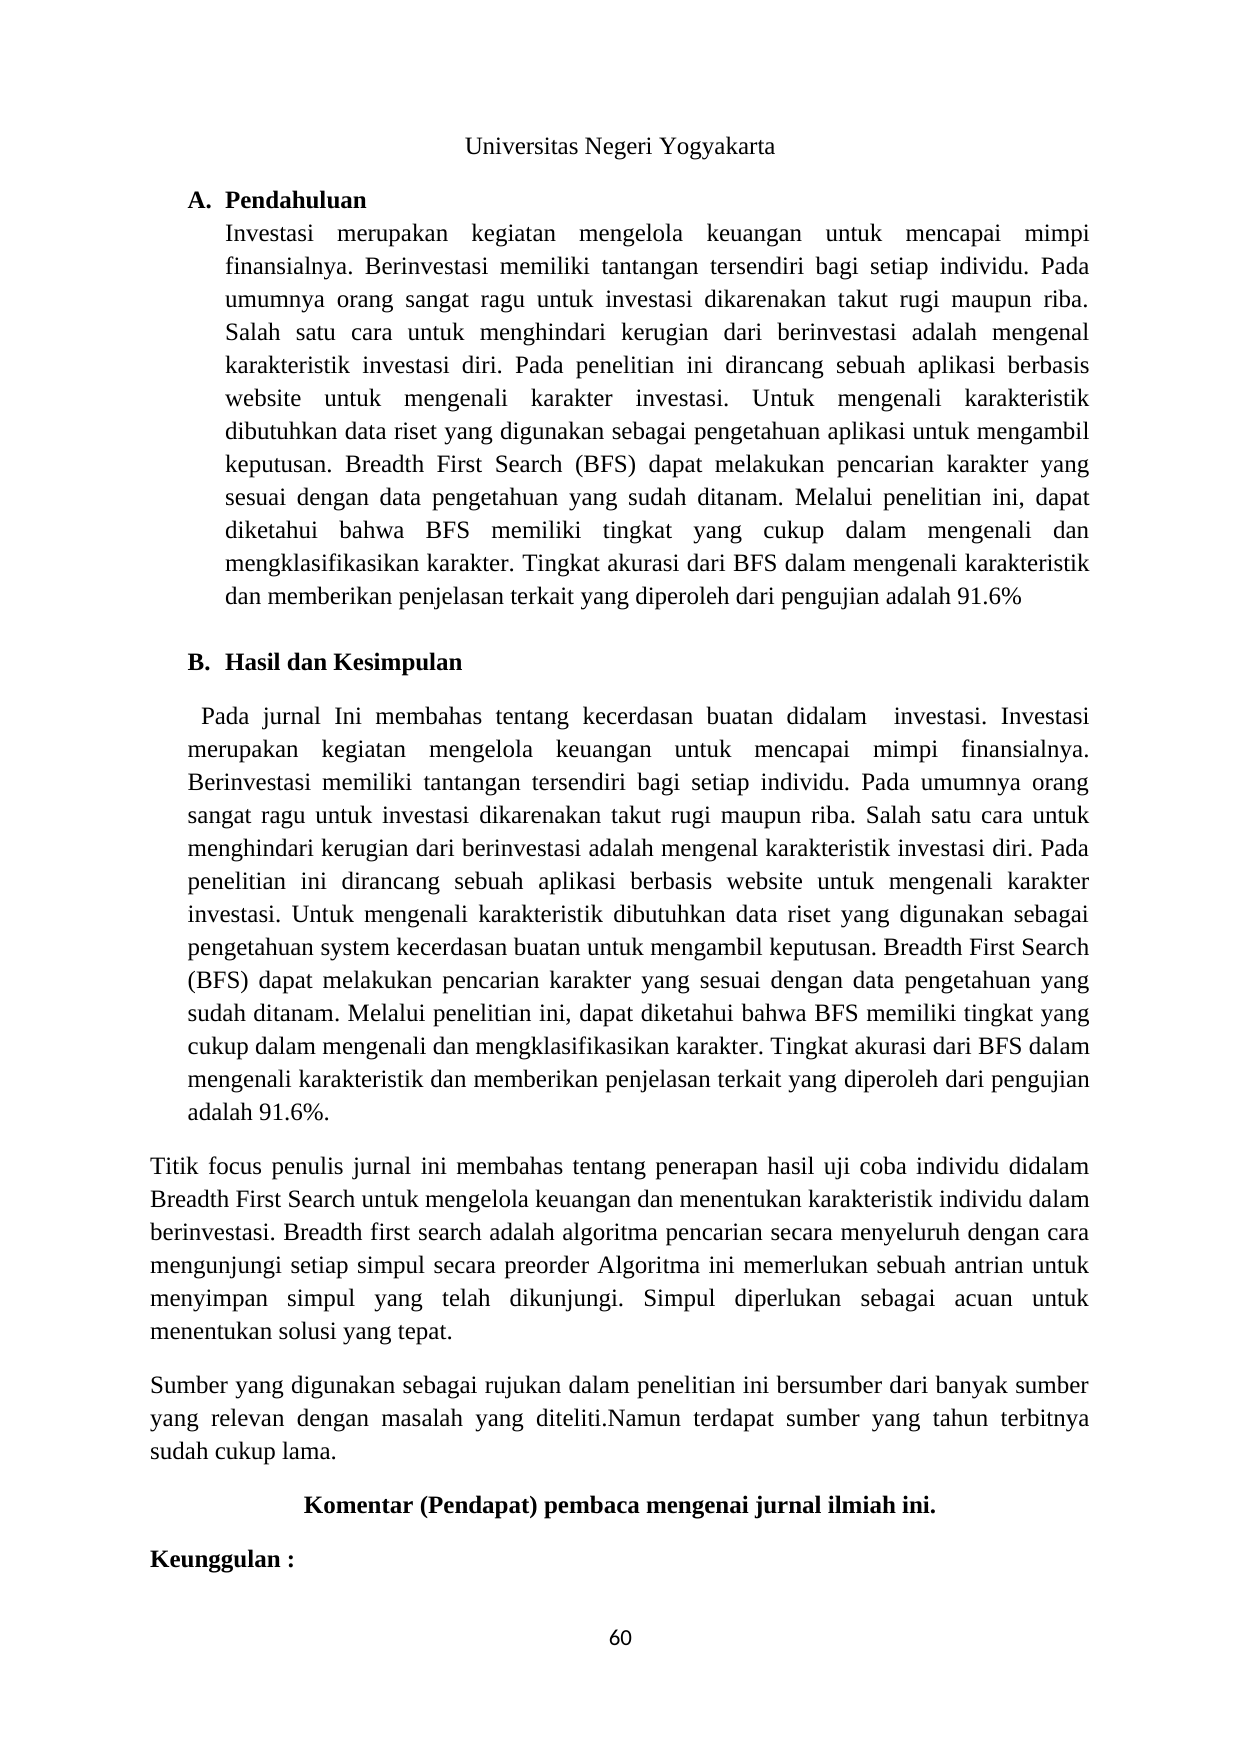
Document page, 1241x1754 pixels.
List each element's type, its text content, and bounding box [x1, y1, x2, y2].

list Investasi merupakan kegiatan mengelola keuangan untuk mencapai mimpi finansialnya. Berinvestasi memiliki tantangan tersendiri bagi setiap individu. Pada umumnya orang sangat ragu untuk investasi dikarenakan takut rugi maupun riba. Salah satu cara untuk menghindari kerugian dari berinvestasi adalah mengenal karakteristik investasi diri. Pada penelitian ini dirancang sebuah aplikasi berbasis website untuk mengenali karakter investasi. Untuk mengenali karakteristik dibutuhkan data riset yang digunakan sebagai pengetahuan aplikasi untuk mengambil keputusan. Breadth First Search (BFS) dapat melakukan pencarian karakter yang sesuai dengan data pengetahuan yang sudah ditanam. Melalui penelitian ini, dapat diketahui bahwa BFS memiliki tingkat yang cukup dalam mengenali dan mengklasifikasikan karakter. Tingkat akurasi dari BFS dalam mengenali karakteristik dan memberikan penjelasan terkait yang diperoleh dari pengujian adalah 91.6% [225, 218, 1090, 610]
text Pada jurnal Ini membahas tentang kecerdasan buatan didalam investasi. Investasi merupakan kegiatan mengelola keuangan untuk mencapai mimpi finansialnya. Berinvestasi memiliki tantangan tersendiri bagi setiap individu. Pada umumnya orang sangat ragu untuk investasi dikarenakan takut rugi maupun riba. Salah satu cara untuk menghindari kerugian dari berinvestasi adalah mengenal karakteristik investasi diri. Pada penelitian ini dirancang sebuah aplikasi berbasis website untuk mengenali karakter investasi. Untuk mengenali karakteristik dibutuhkan data riset yang digunakan sebagai pengetahuan system kecerdasan buatan untuk mengambil keputusan. Breadth First Search (BFS) dapat melakukan pencarian karakter yang sesuai dengan data pengetahuan yang sudah ditanam. Melalui penelitian ini, dapat diketahui bahwa BFS memiliki tingkat yang cukup dalam mengenali dan mengklasifikasikan karakter. Tingkat akurasi dari BFS dalam mengenali karakteristik dan memberikan penjelasan terkait yang diperoleh dari pengujian adalah 91.6%. [187, 701, 1090, 1126]
text Keunggulan : [150, 1544, 1090, 1573]
text Universitas Negeri Yogyakarta [150, 131, 1090, 160]
text Komentar (Pendapat) pembaca mengenai jurnal ilmiah ini. [150, 1490, 1090, 1519]
text Sumber yang digunakan sebagai rujukan dalam penelitian ini bersumber dari banyak sumber yang relevan dengan masalah yang diteliti.Namun terdapat sumber yang tahun terbitnya sudah cukup lama. [150, 1370, 1090, 1465]
list Hasil dan Kesimpulan [187, 647, 1090, 676]
text Titik focus penulis jurnal ini membahas tentang penerapan hasil uji coba individu didalam Breadth First Search untuk mengelola keuangan dan menentukan karakteristik individu dalam berinvestasi. Breadth first search adalah algoritma pencarian secara menyeluruh dengan cara mengunjungi setiap simpul secara preorder Algoritma ini memerlukan sebuah antrian untuk menyimpan simpul yang telah dikunjungi. Simpul diperlukan sebagai acuan untuk menentukan solusi yang tepat. [150, 1151, 1090, 1345]
list Pendahuluan [187, 185, 1090, 214]
